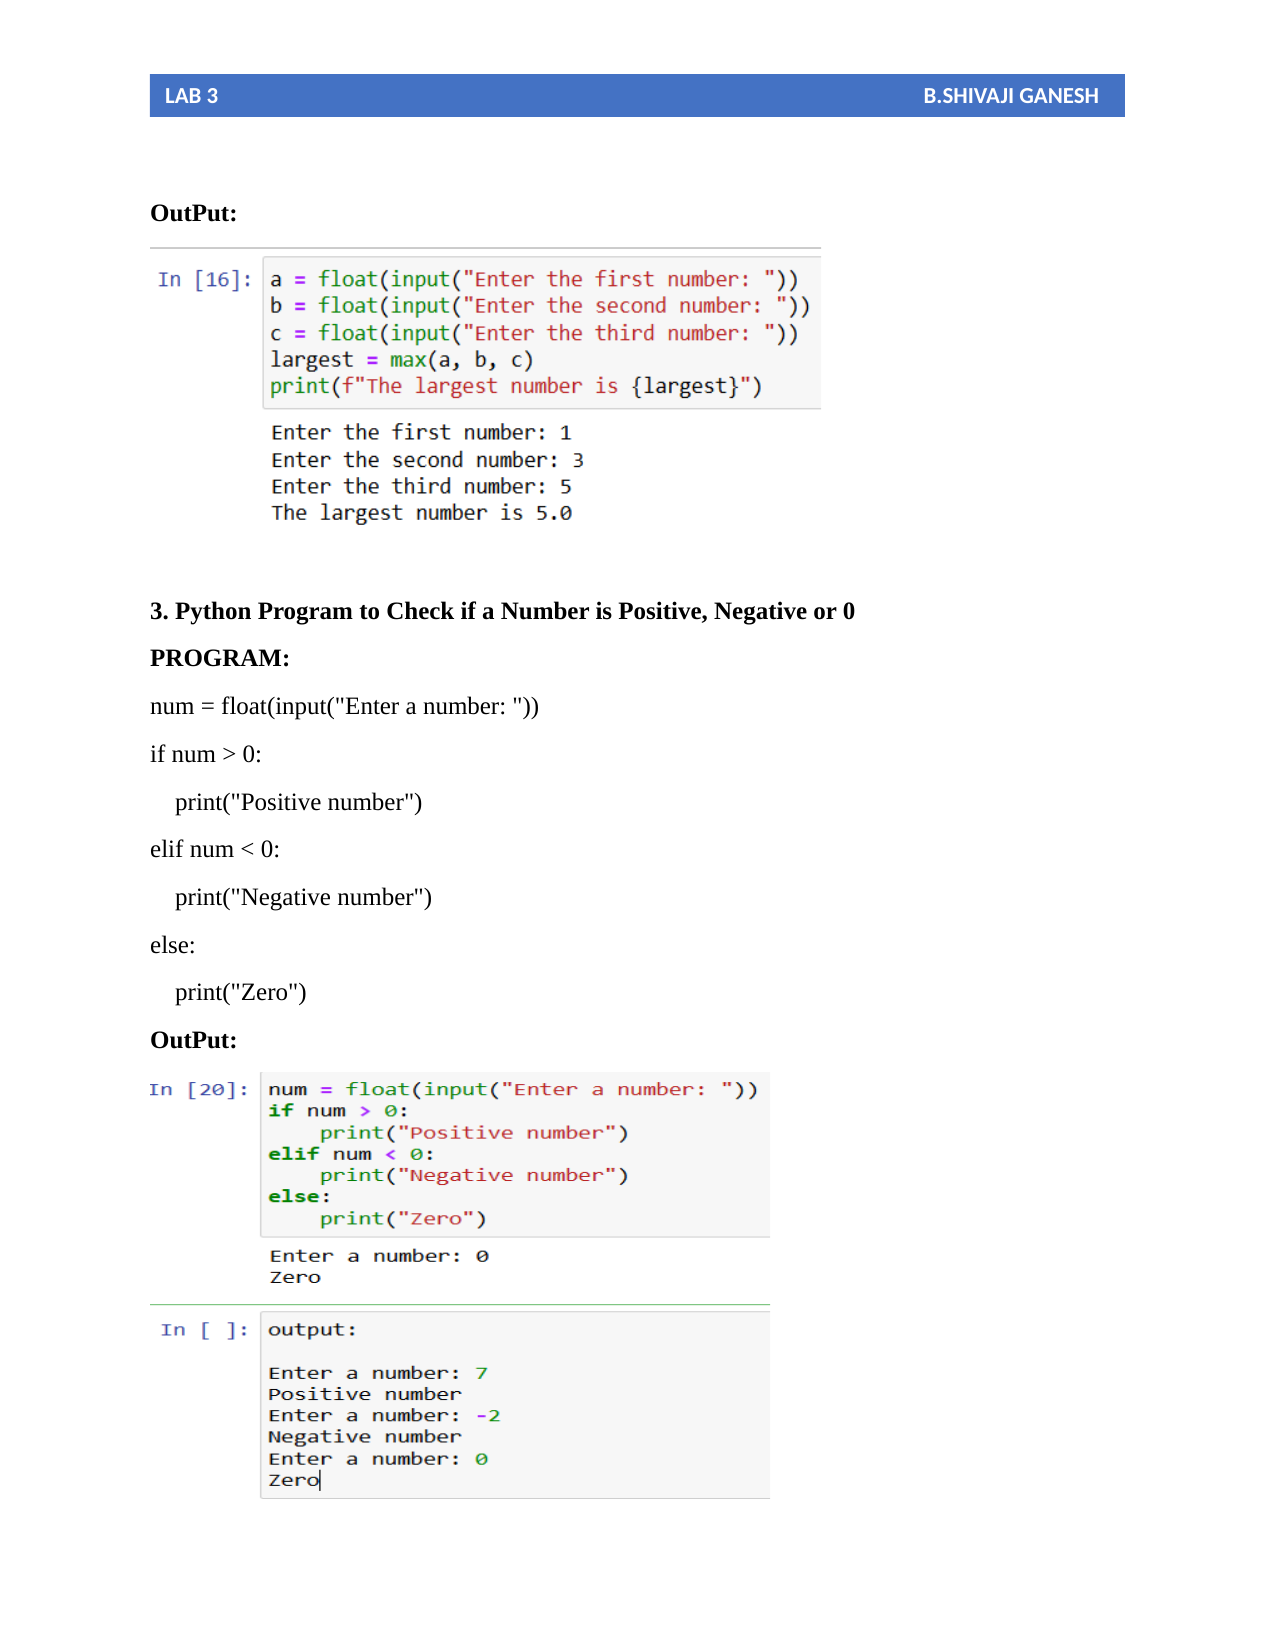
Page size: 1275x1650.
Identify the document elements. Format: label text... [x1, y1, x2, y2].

text if num > 0: [150, 739, 1125, 768]
text print("Negative number") [150, 882, 1125, 911]
picture [150, 1072, 771, 1499]
text OutPut: [150, 1025, 1125, 1054]
picture [150, 245, 822, 530]
text print("Zero") [150, 977, 1125, 1006]
text PROGRAM: [150, 643, 1125, 672]
text OutPut: [150, 198, 1125, 226]
text elif num < 0: [150, 834, 1125, 863]
text print("Positive number") [150, 787, 1125, 815]
text else: [150, 930, 1125, 958]
text 3. Python Program to Check if a Number is Positive, Negative or 0 [150, 596, 1125, 624]
text num = float(input("Enter a number: ")) [150, 691, 1125, 720]
